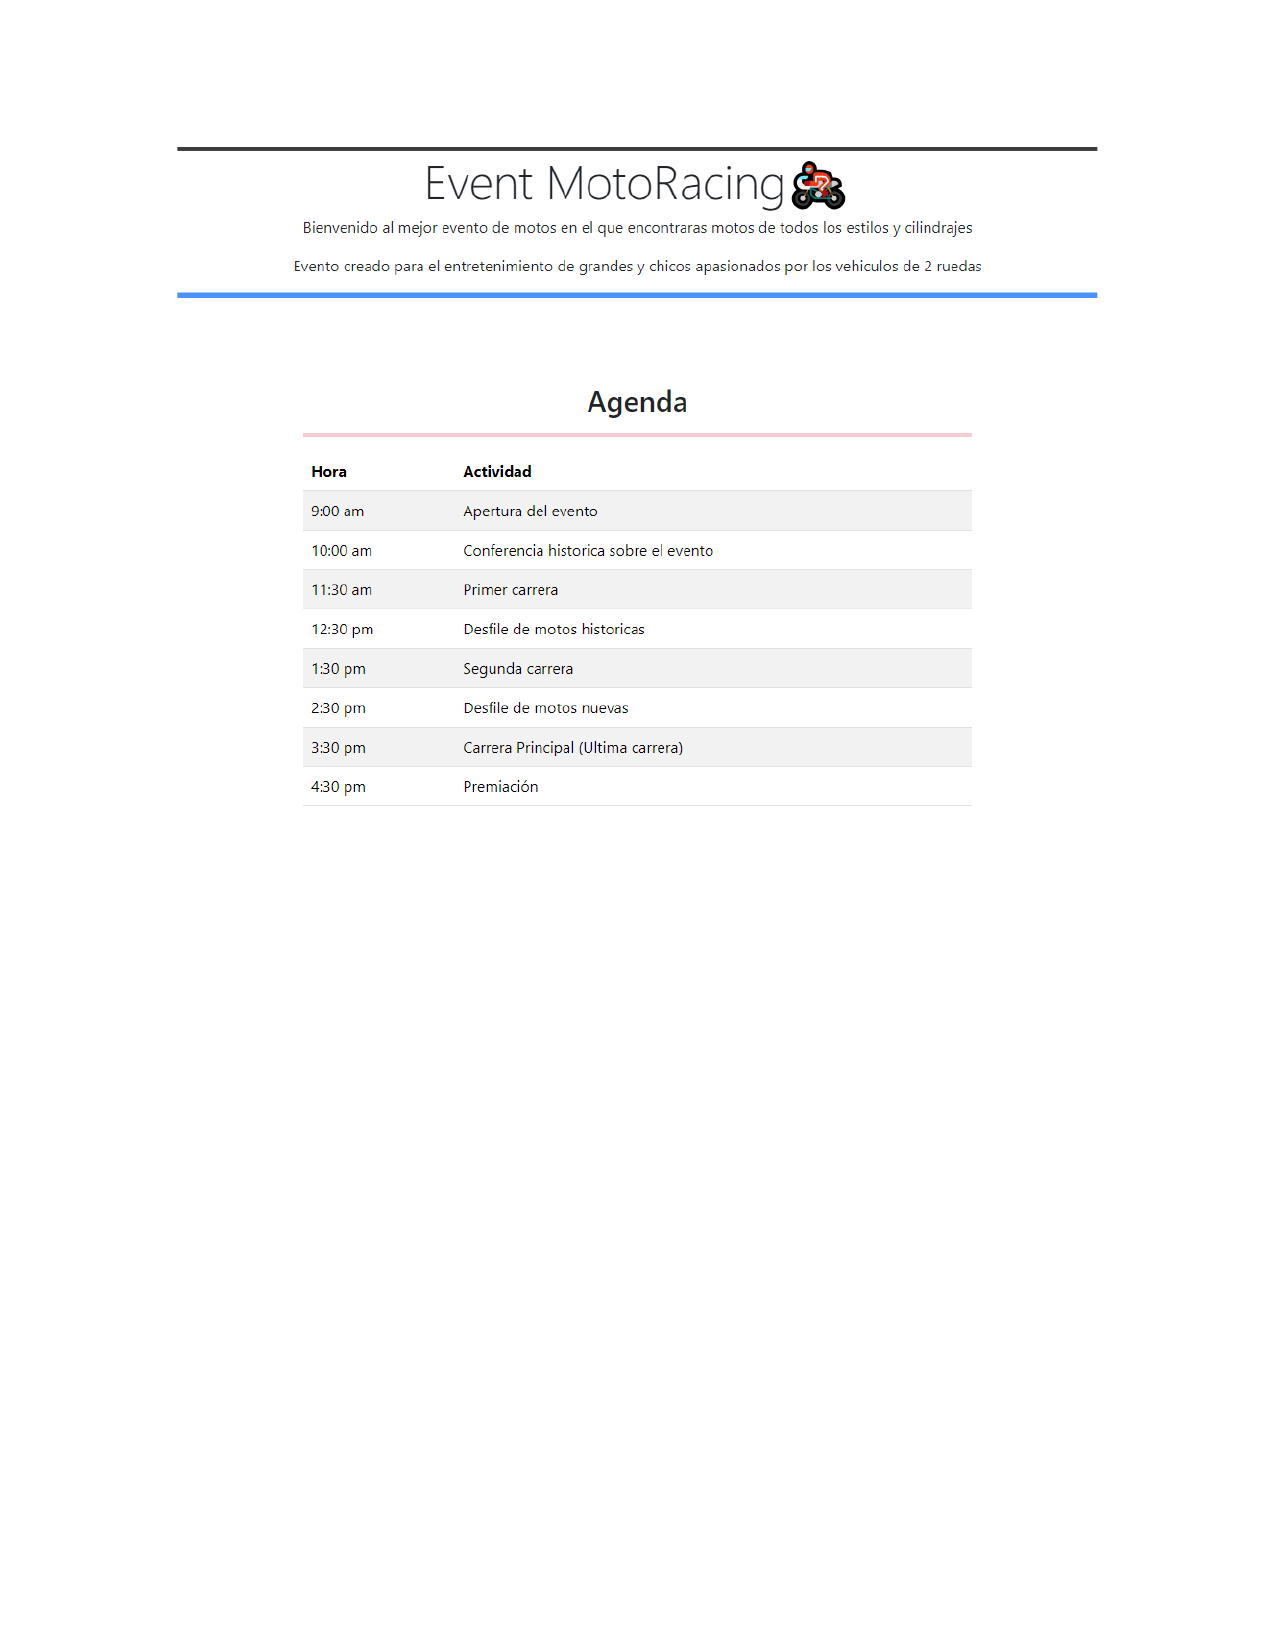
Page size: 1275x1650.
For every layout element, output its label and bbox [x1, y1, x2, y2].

picture [177, 147, 1098, 1070]
